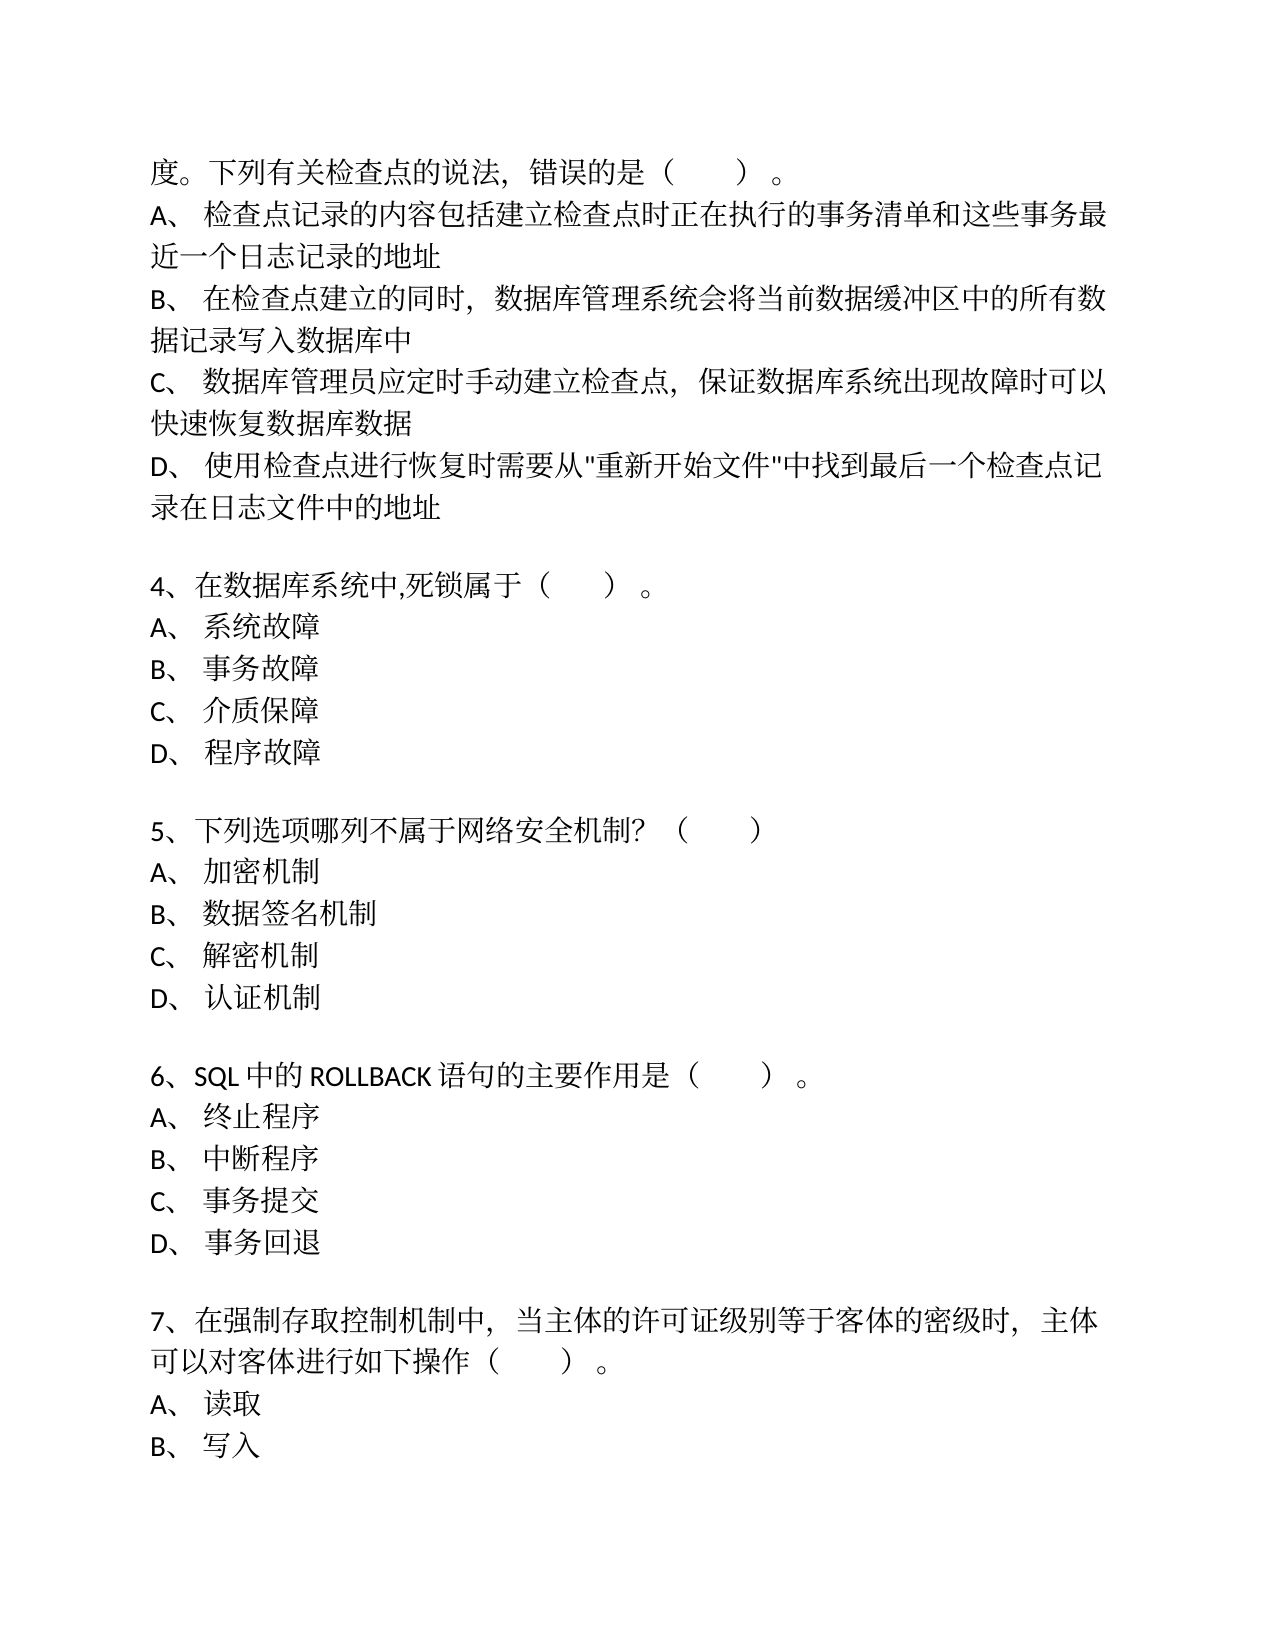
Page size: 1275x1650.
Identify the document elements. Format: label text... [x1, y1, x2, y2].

text C、 数据库管理员应定时手动建立检查点，保证数据库系统出现故障时可以快速恢复数据库数据 [150, 359, 1125, 443]
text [150, 150, 1125, 192]
text 6、SQL中的ROLLBACK语句的主要作用是（ ） 。 [150, 1052, 1125, 1094]
text A、 终止程序 [150, 1094, 1125, 1136]
text A、 检查点记录的内容包括建立检查点时正在执行的事务清单和这些事务最近一个日志记录的地址 [150, 192, 1125, 276]
text A、 读取 [150, 1381, 1125, 1423]
text B、 数据签名机制 [150, 891, 1125, 933]
text B、 事务故障 [150, 646, 1125, 688]
text D、 事务回退 [150, 1220, 1125, 1262]
text A、 系统故障 [150, 604, 1125, 646]
text 5、下列选项哪列不属于网络安全机制？（ ） [150, 807, 1125, 849]
text B、 在检查点建立的同时，数据库管理系统会将当前数据缓冲区中的所有数据记录写入数据库中 [150, 276, 1125, 359]
text C、 事务提交 [150, 1178, 1125, 1220]
text D、 程序故障 [150, 730, 1125, 772]
text A、 加密机制 [150, 849, 1125, 891]
text B、 写入 [150, 1423, 1125, 1465]
text D、 使用检查点进行恢复时需要从"重新开始文件"中找到最后一个检查点记录在日志文件中的地址 [150, 443, 1125, 527]
text B、 中断程序 [150, 1136, 1125, 1178]
text C、 解密机制 [150, 933, 1125, 975]
text C、 介质保障 [150, 688, 1125, 730]
text 7、在强制存取控制机制中，当主体的许可证级别等于客体的密级时，主体可以对客体进行如下操作（ ） 。 [150, 1297, 1125, 1381]
text D、 认证机制 [150, 975, 1125, 1017]
text 4、在数据库系统中,死锁属于（ ） 。 [150, 562, 1125, 604]
